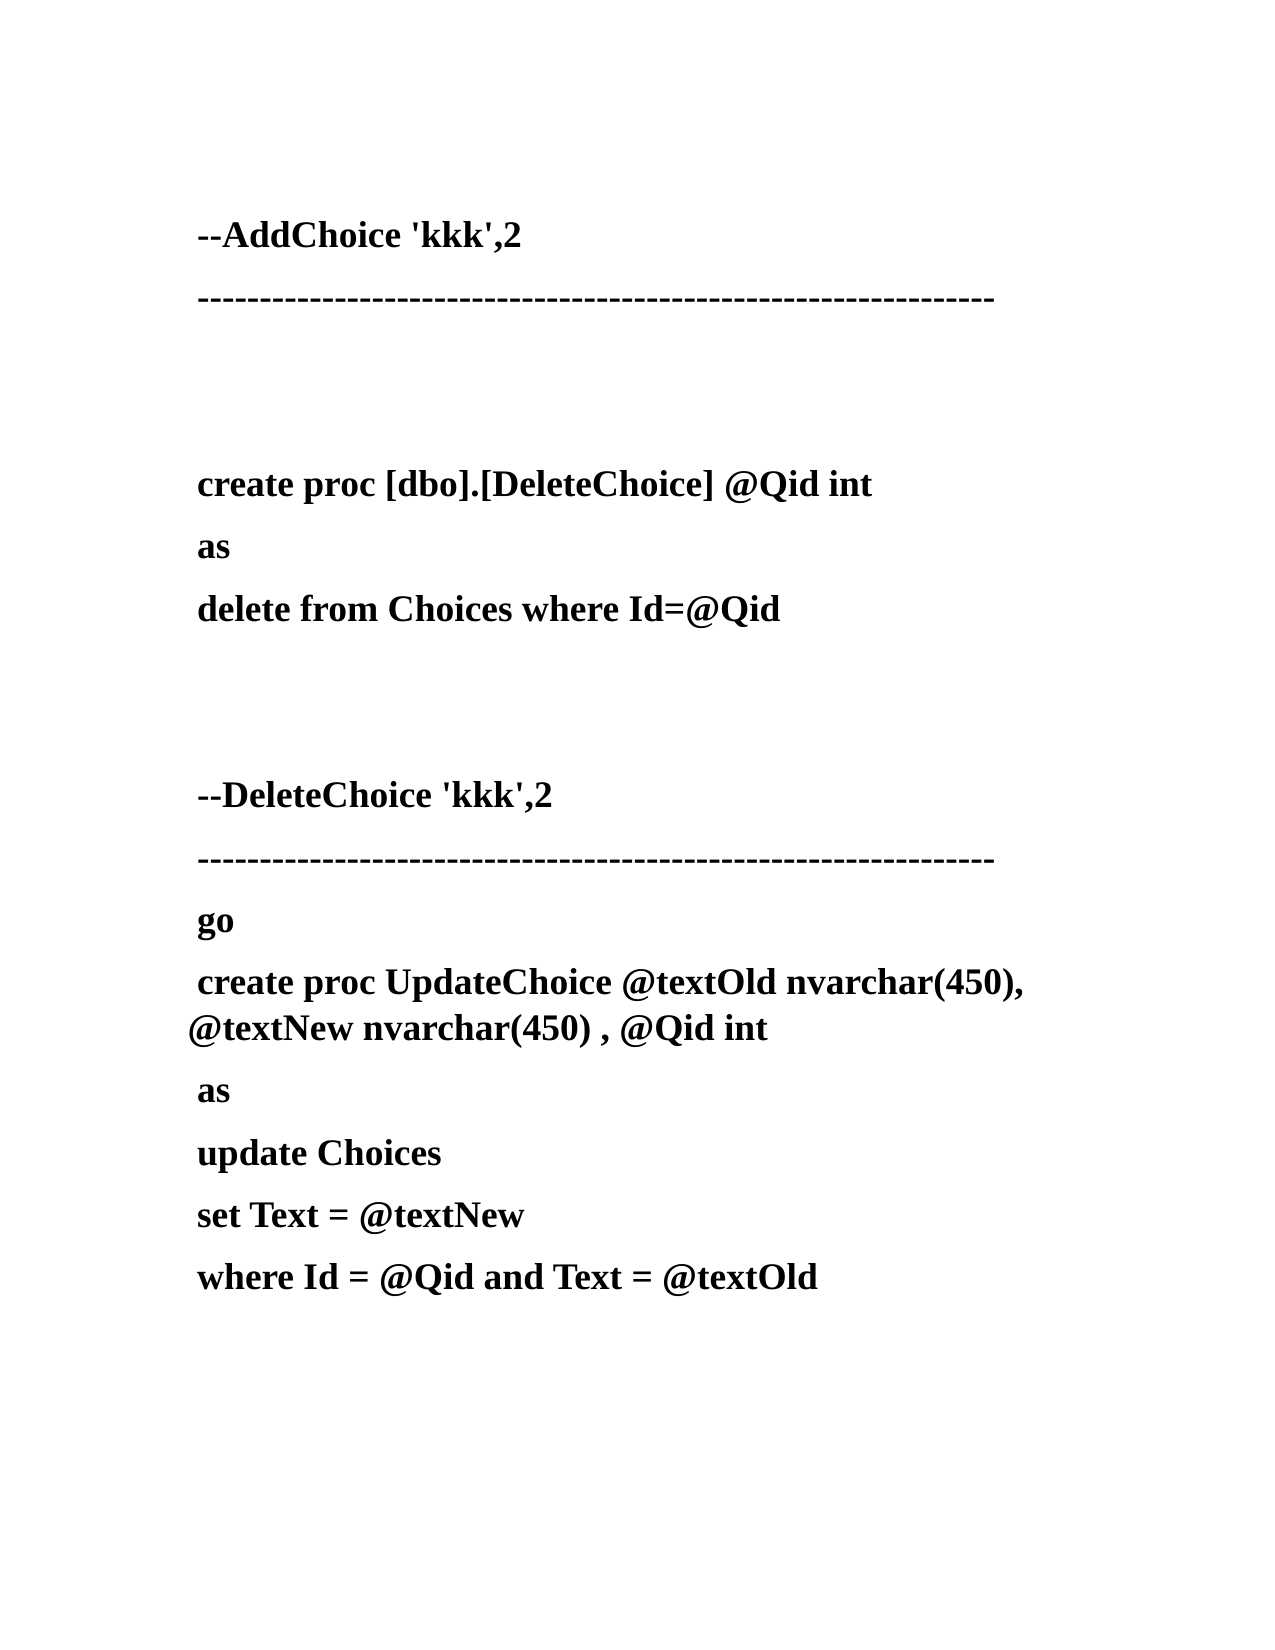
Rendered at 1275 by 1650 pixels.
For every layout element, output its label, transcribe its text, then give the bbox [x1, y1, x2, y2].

text update Choices [187, 1130, 1087, 1173]
text create proc [dbo].[DeleteChoice] @Qid int [187, 461, 1087, 504]
text as [187, 1068, 1087, 1111]
text create proc UpdateChoice @textOld nvarchar(450), @textNew nvarchar(450) , @Qid int [187, 960, 1087, 1048]
text where Id = @Qid and Text = @textOld [187, 1254, 1087, 1298]
text delete from Choices where Id=@Qid [187, 586, 1087, 629]
text go [187, 897, 1087, 941]
text --DeleteChoice 'kkk',2 [187, 773, 1087, 816]
text ---------------------------------------------------------------- [187, 274, 1087, 318]
text set Text = @textNew [187, 1192, 1087, 1235]
text ---------------------------------------------------------------- [187, 835, 1087, 878]
text as [187, 524, 1087, 567]
text --AddChoice 'kkk',2 [187, 212, 1087, 255]
